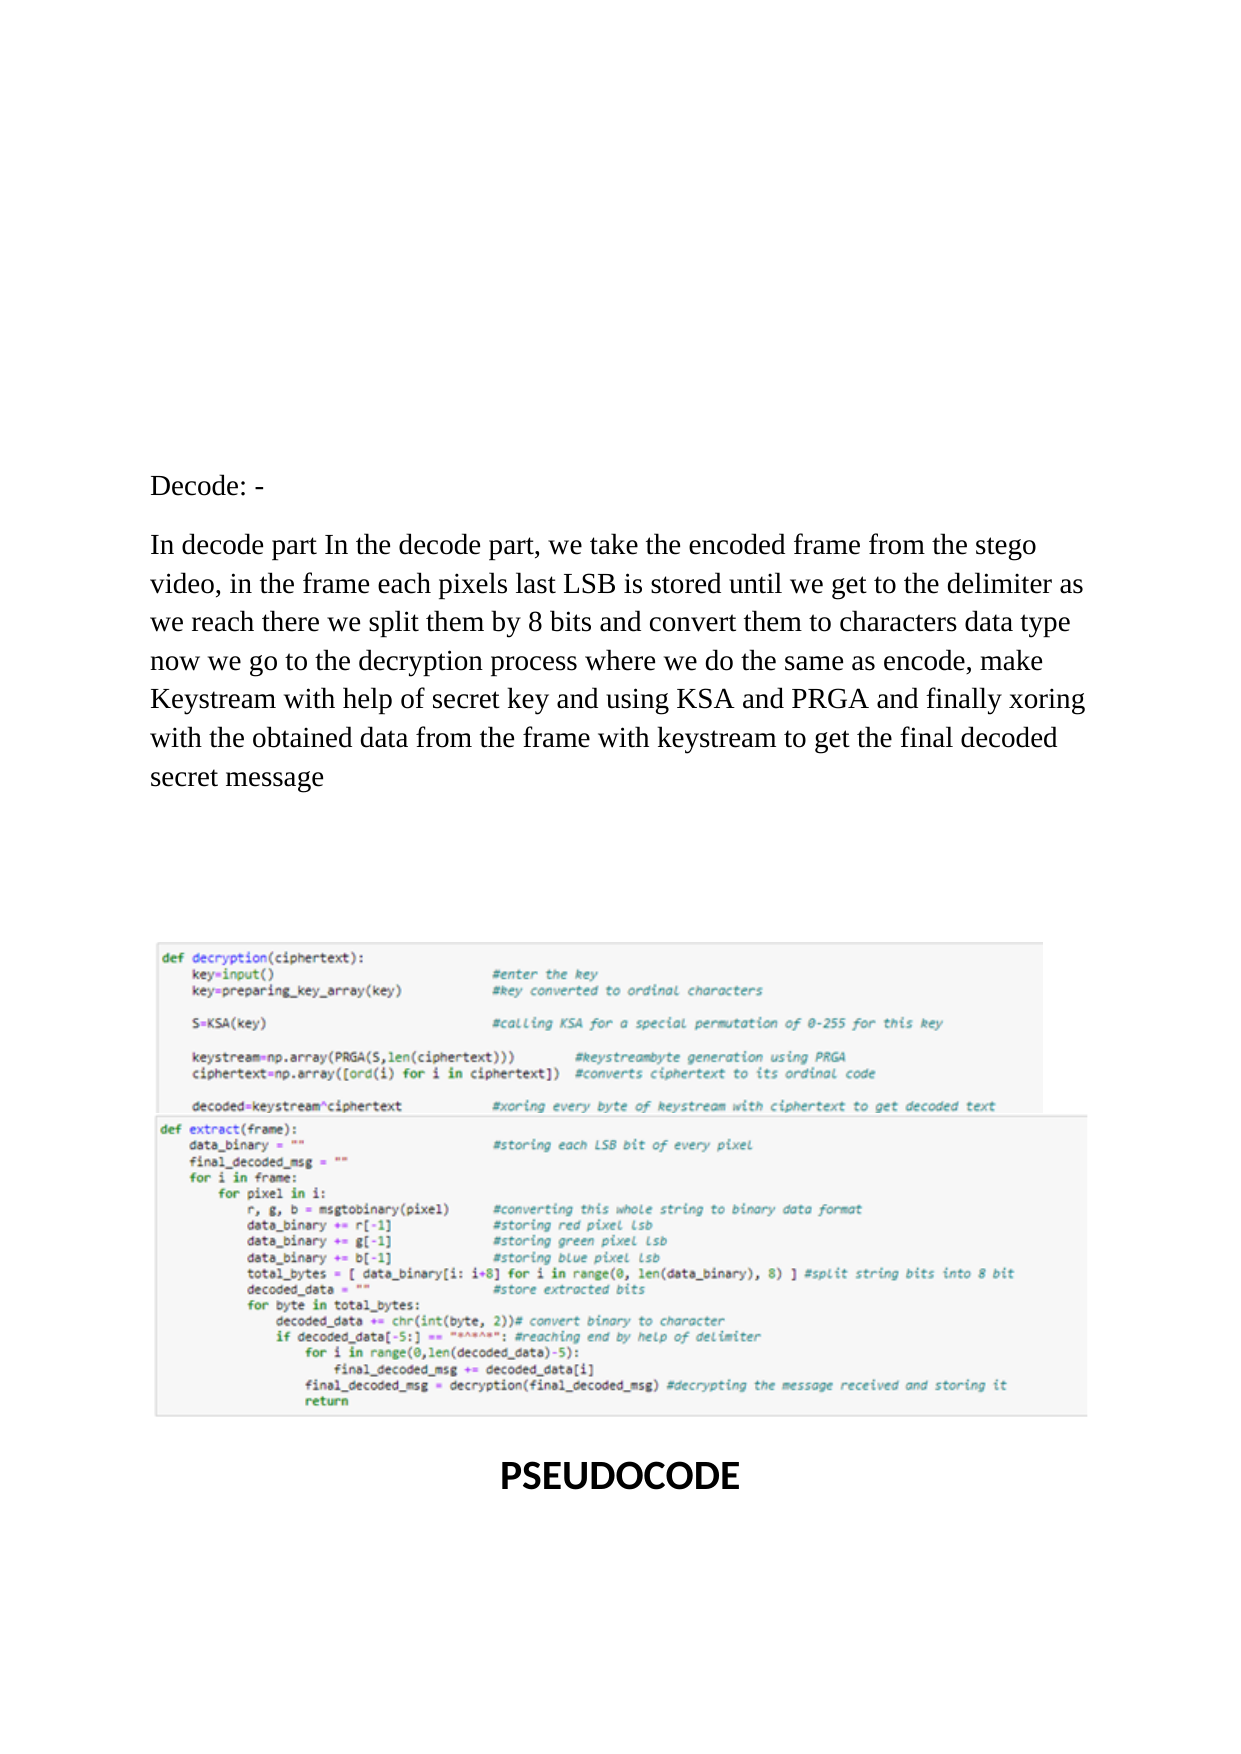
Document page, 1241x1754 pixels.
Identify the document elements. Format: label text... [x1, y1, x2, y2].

picture [150, 942, 1087, 1417]
text In decode part In the decode part, we take the encoded frame from the stego video, in the frame each pixels last LSB is stored until we get to the delimiter as we reach there we split them by 8 bits and convert them to characters data type now we go to the decryption process where we do the same as encode, make Keystream with help of secret key and using KSA and PRGA and finally xoring with the obtained data from the frame with keystream to get the final decoded secret message [150, 527, 1090, 792]
text PSEUDOCODE [150, 1288, 1090, 1500]
text Decode: - [150, 468, 1090, 502]
